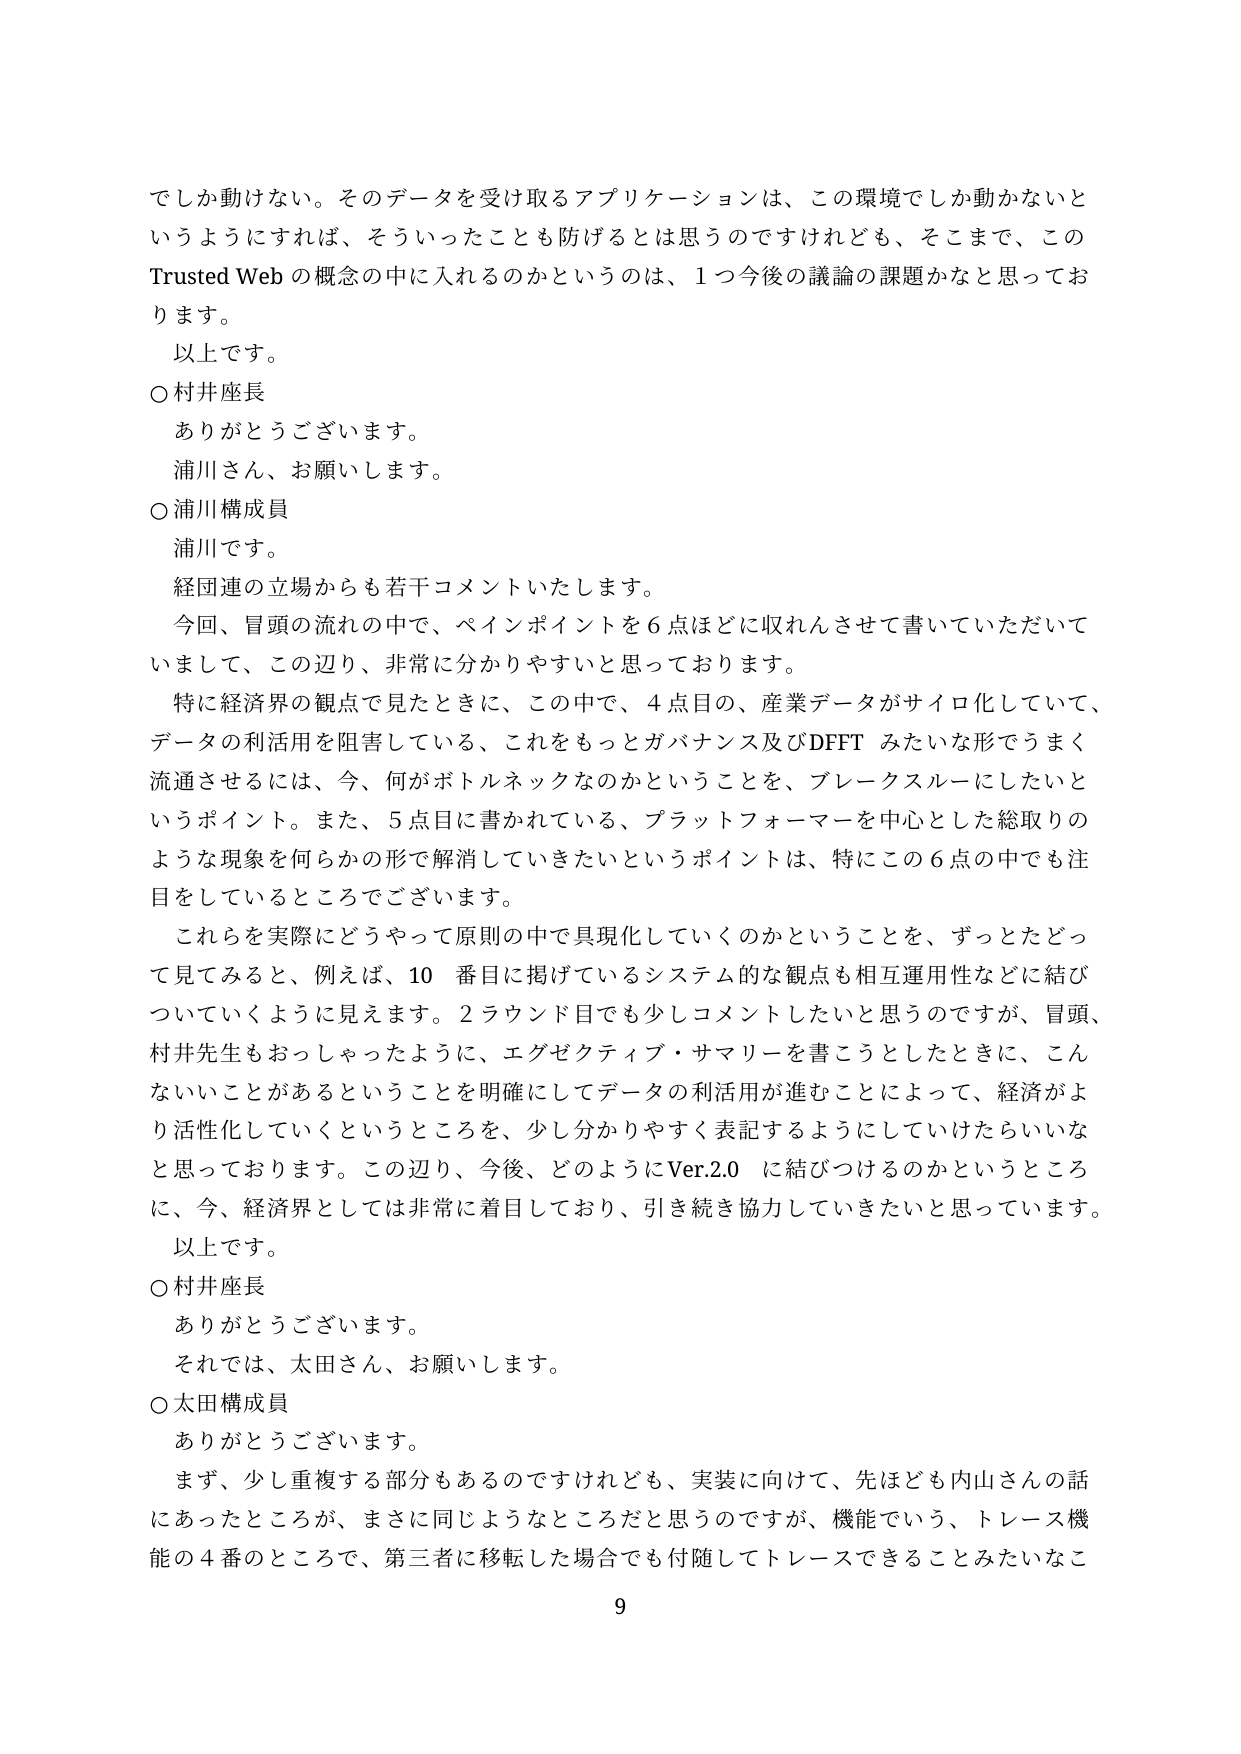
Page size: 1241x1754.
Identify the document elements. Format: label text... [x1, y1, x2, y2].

text それでは、太田さん、お願いします。 [149, 1343, 1091, 1382]
text ありがとうございます。 [149, 1304, 1091, 1343]
text ○浦川構成員 [149, 488, 1091, 527]
text ○村井座長 [149, 1266, 1091, 1304]
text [149, 1460, 1091, 1576]
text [149, 178, 1091, 333]
text 浦川さん、お願いします。 [149, 449, 1091, 488]
text 浦川です。 [149, 527, 1091, 566]
text ありがとうございます。 [149, 411, 1091, 449]
text 特に経済界の観点で見たときに、この中で、４点目の、産業データがサイロ化していて、データの利活用を阻害している、これをもっとガバナンス及びDFFTみたいな形でうまく流通させるには、今、何がボトルネックなのかということを、ブレークスルーにしたいというポイント。また、５点目に書かれている、プラットフォーマーを中心とした総取りのような現象を何らかの形で解消していきたいというポイントは、特にこの６点の中でも注目をしているところでございます。 [149, 683, 1091, 916]
text ○村井座長 [149, 372, 1091, 411]
text 経団連の立場からも若干コメントいたします。 [149, 566, 1091, 605]
text 今回、冒頭の流れの中で、ペインポイントを６点ほどに収れんさせて書いていただいていまして、この辺り、非常に分かりやすいと思っております。 [149, 605, 1091, 683]
text 以上です。 [149, 1227, 1091, 1266]
text ありがとうございます。 [149, 1421, 1091, 1460]
text ○太田構成員 [149, 1382, 1091, 1421]
text 以上です。 [149, 333, 1091, 372]
text これらを実際にどうやって原則の中で具現化していくのかということを、ずっとたどって見てみると、例えば、10番目に掲げているシステム的な観点も相互運用性などに結びついていくように見えます。２ラウンド目でも少しコメントしたいと思うのですが、冒頭、村井先生もおっしゃったように、エグゼクティブ・サマリーを書こうとしたときに、こんないいことがあるということを明確にしてデータの利活用が進むことによって、経済がより活性化していくというところを、少し分かりやすく表記するようにしていけたらいいなと思っております。この辺り、今後、どのようにVer.2.0に結びつけるのかというところに、今、経済界としては非常に着目しており、引き続き協力していきたいと思っています。 [149, 916, 1091, 1227]
